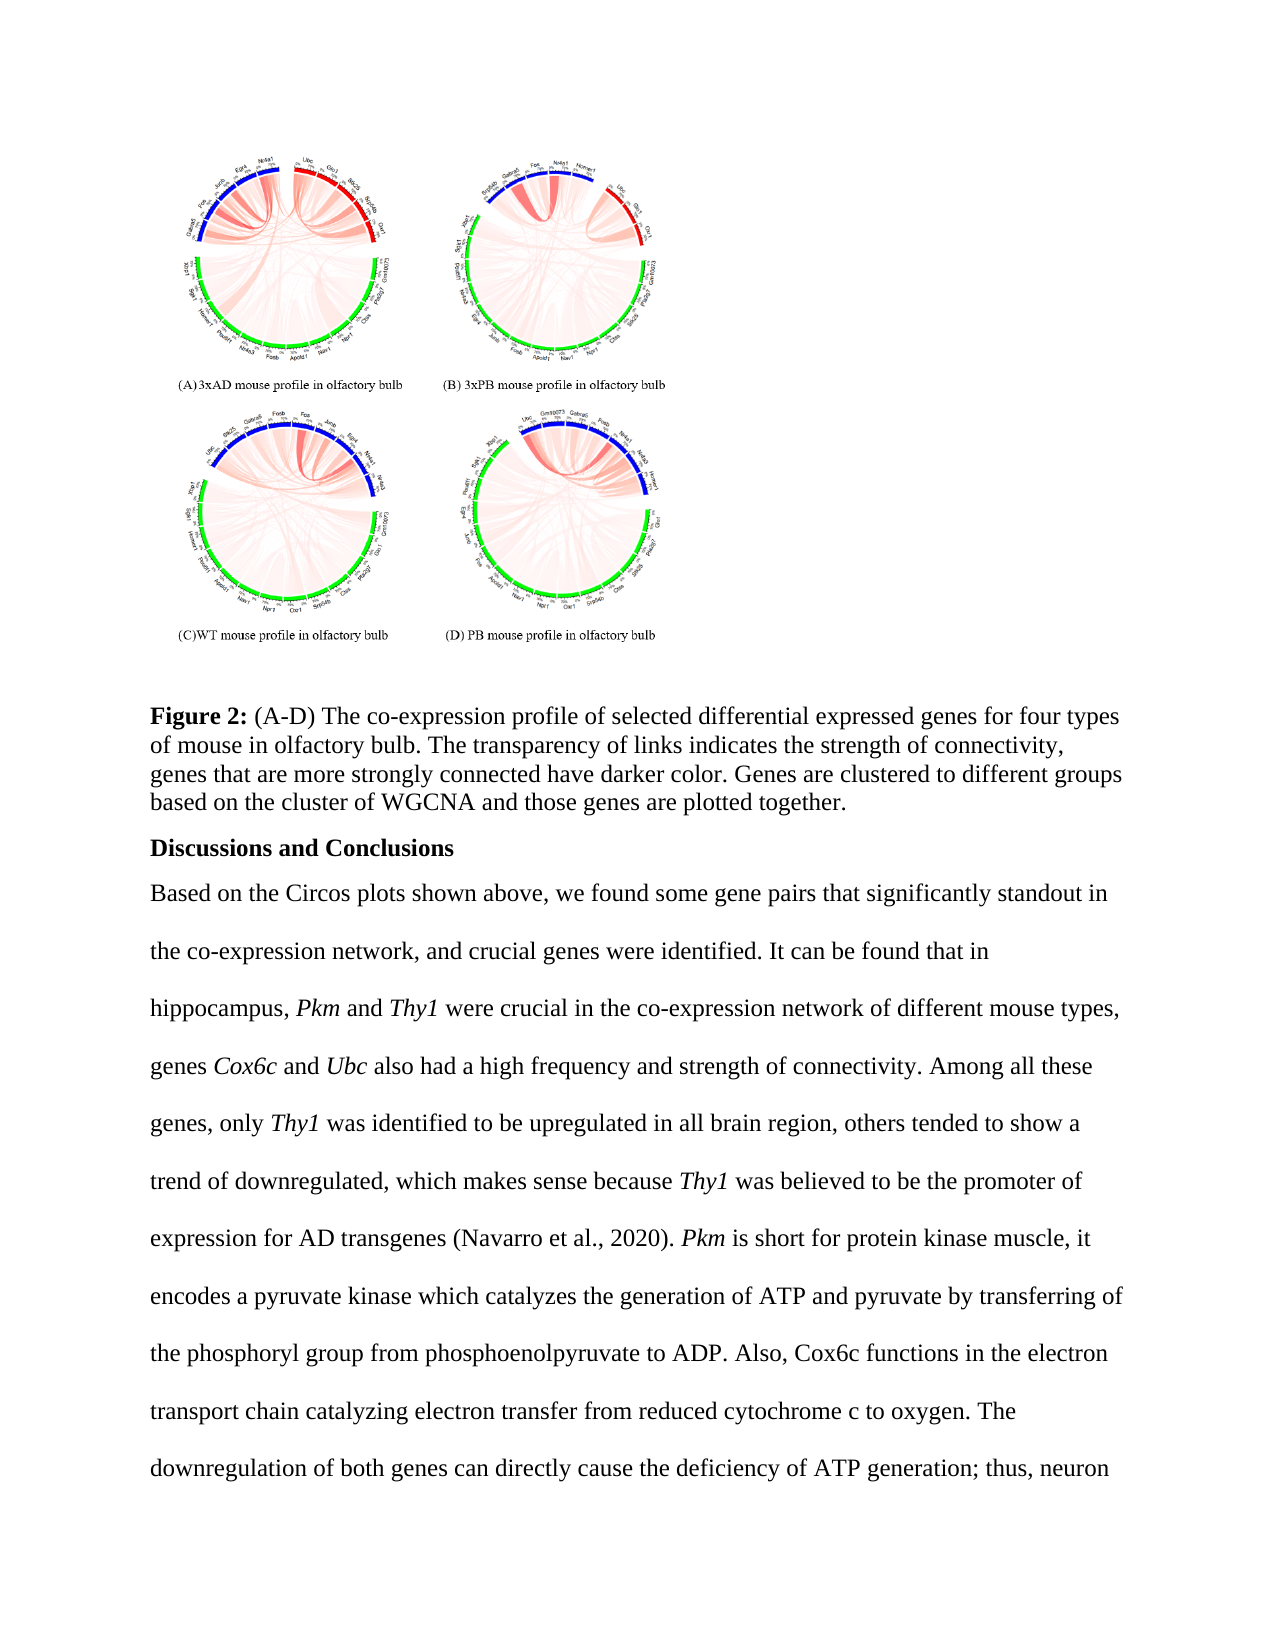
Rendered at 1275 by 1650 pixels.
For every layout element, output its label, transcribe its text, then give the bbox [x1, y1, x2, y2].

text Discussions and Conclusions [150, 833, 1125, 862]
text Figure 2: (A-D) The co-expression profile of selected differential expressed genes for four types of mouse in olfactory bulb. The transparency of links indicates the strength of connectivity, genes that are more strongly connected have darker color. Genes are clustered to different groups based on the cluster of WGCNA and those genes are plotted together. [150, 701, 1125, 816]
picture [150, 150, 689, 657]
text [150, 878, 1125, 1482]
